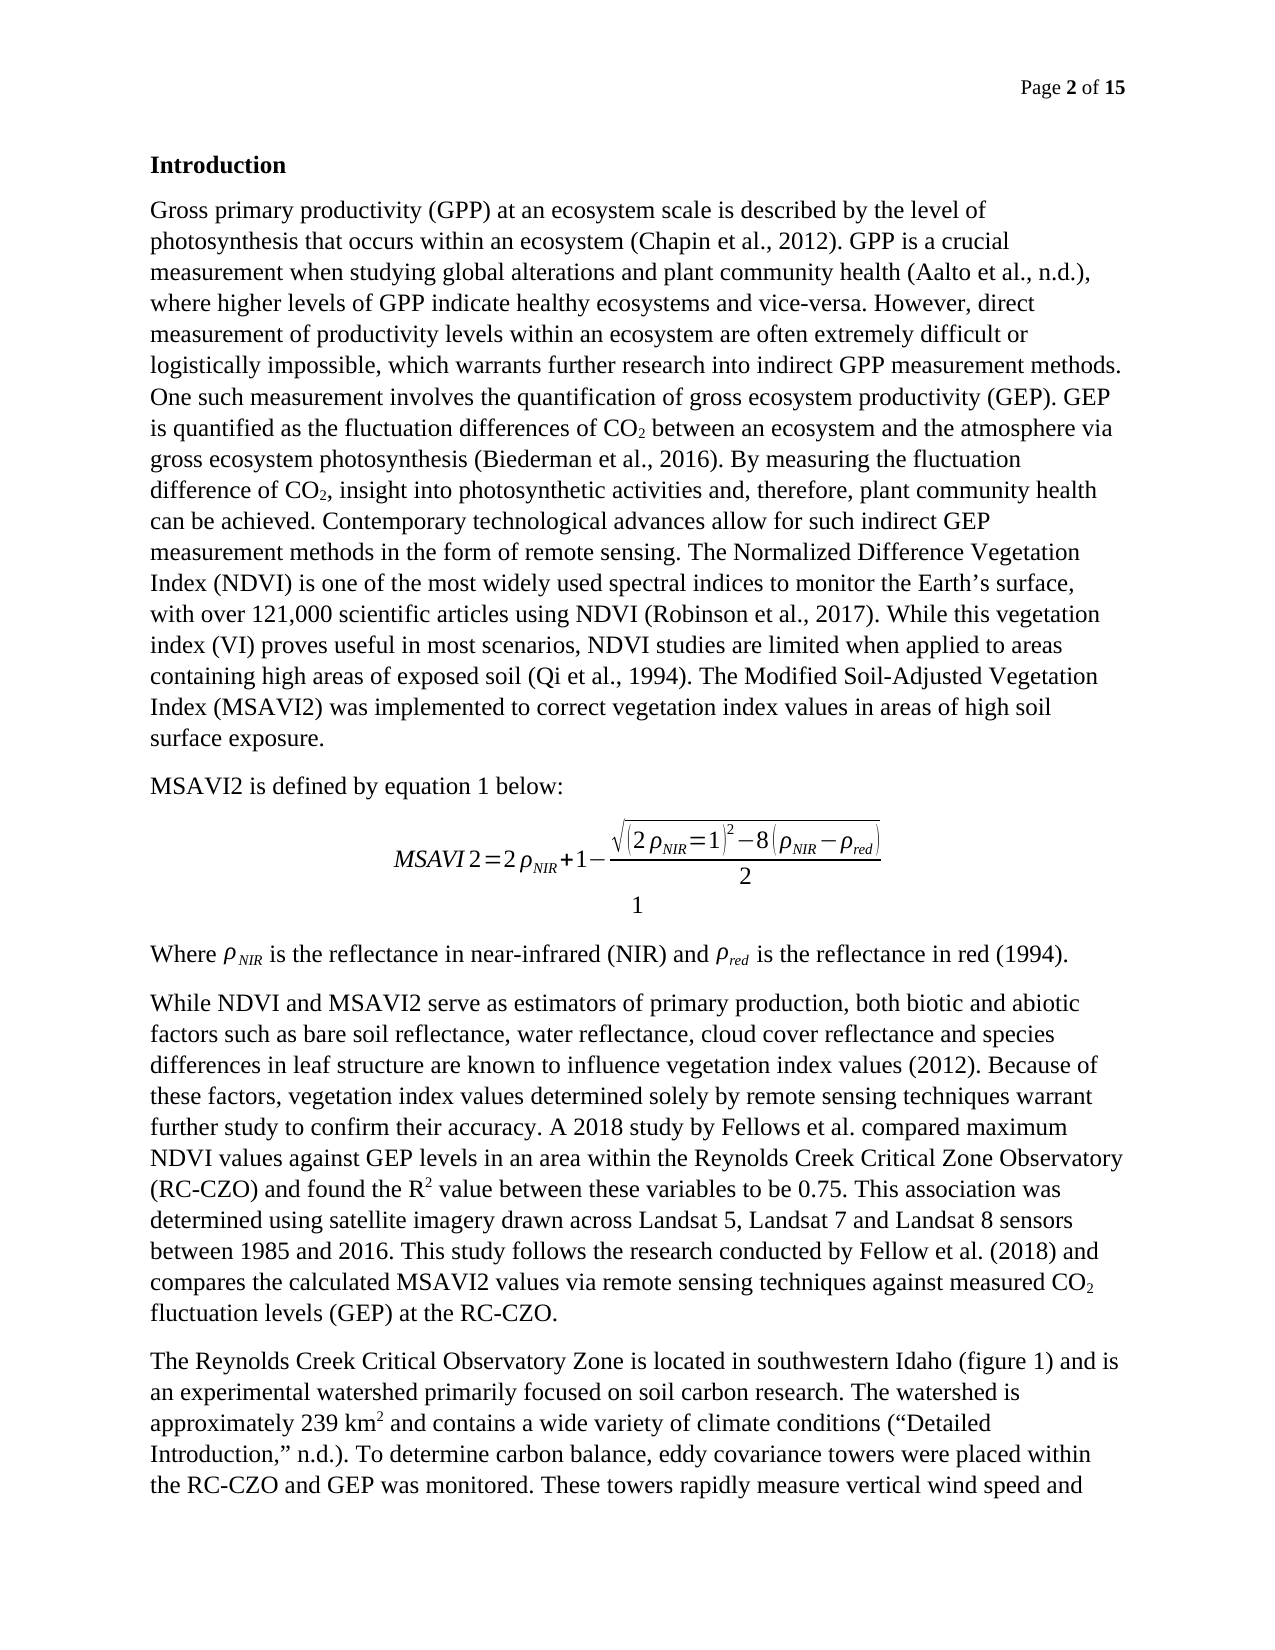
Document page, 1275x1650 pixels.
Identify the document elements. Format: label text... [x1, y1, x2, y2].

text Where is the reflectance in near-infrared (NIR) and is the reflectance in red (1994). [150, 938, 1125, 969]
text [150, 1346, 1125, 1499]
text While NDVI and MSAVI2 serve as estimators of primary production, both biotic and abiotic factors such as bare soil reflectance, water reflectance, cloud cover reflectance and species differences in leaf structure are known to influence vegetation index values (2012). Because of these factors, vegetation index values determined solely by remote sensing techniques warrant further study to confirm their accuracy. A 2018 study by Fellows et al. compared maximum NDVI values against GEP levels in an area within the Reynolds Creek Critical Zone Observatory (RC-CZO) and found the R2 value between these variables to be 0.75. This association was determined using satellite imagery drawn across Landsat 5, Landsat 7 and Landsat 8 sensors between 1985 and 2016. This study follows the research conducted by Fellow et al. (2018) and compares the calculated MSAVI2 values via remote sensing techniques against measured CO2 fluctuation levels (GEP) at the RC-CZO. [150, 988, 1125, 1327]
text Introduction [150, 150, 1125, 179]
text MSAVI2 is defined by equation 1 below: [150, 771, 1125, 799]
text Gross primary productivity (GPP) at an ecosystem scale is described by the level of photosynthesis that occurs within an ecosystem (Chapin et al., 2012). GPP is a crucial measurement when studying global alterations and plant community health (Aalto et al., n.d.), where higher levels of GPP indicate healthy ecosystems and vice-versa. However, direct measurement of productivity levels within an ecosystem are often extremely difficult or logistically impossible, which warrants further research into indirect GPP measurement methods. One such measurement involves the quantification of gross ecosystem productivity (GEP). GEP is quantified as the fluctuation differences of CO2 between an ecosystem and the atmosphere via gross ecosystem photosynthesis (Biederman et al., 2016). By measuring the fluctuation difference of CO2, insight into photosynthetic activities and, therefore, plant community health can be achieved. Contemporary technological advances allow for such indirect GEP measurement methods in the form of remote sensing. The Normalized Difference Vegetation Index (NDVI) is one of the most widely used spectral indices to monitor the Earth’s surface, with over 121,000 scientific articles using NDVI (Robinson et al., 2017). While this vegetation index (VI) proves useful in most scenarios, NDVI studies are limited when applied to areas containing high areas of exposed soil (Qi et al., 1994). The Modified Soil-Adjusted Vegetation Index (MSAVI2) was implemented to correct vegetation index values in areas of high soil surface exposure. [150, 195, 1125, 752]
